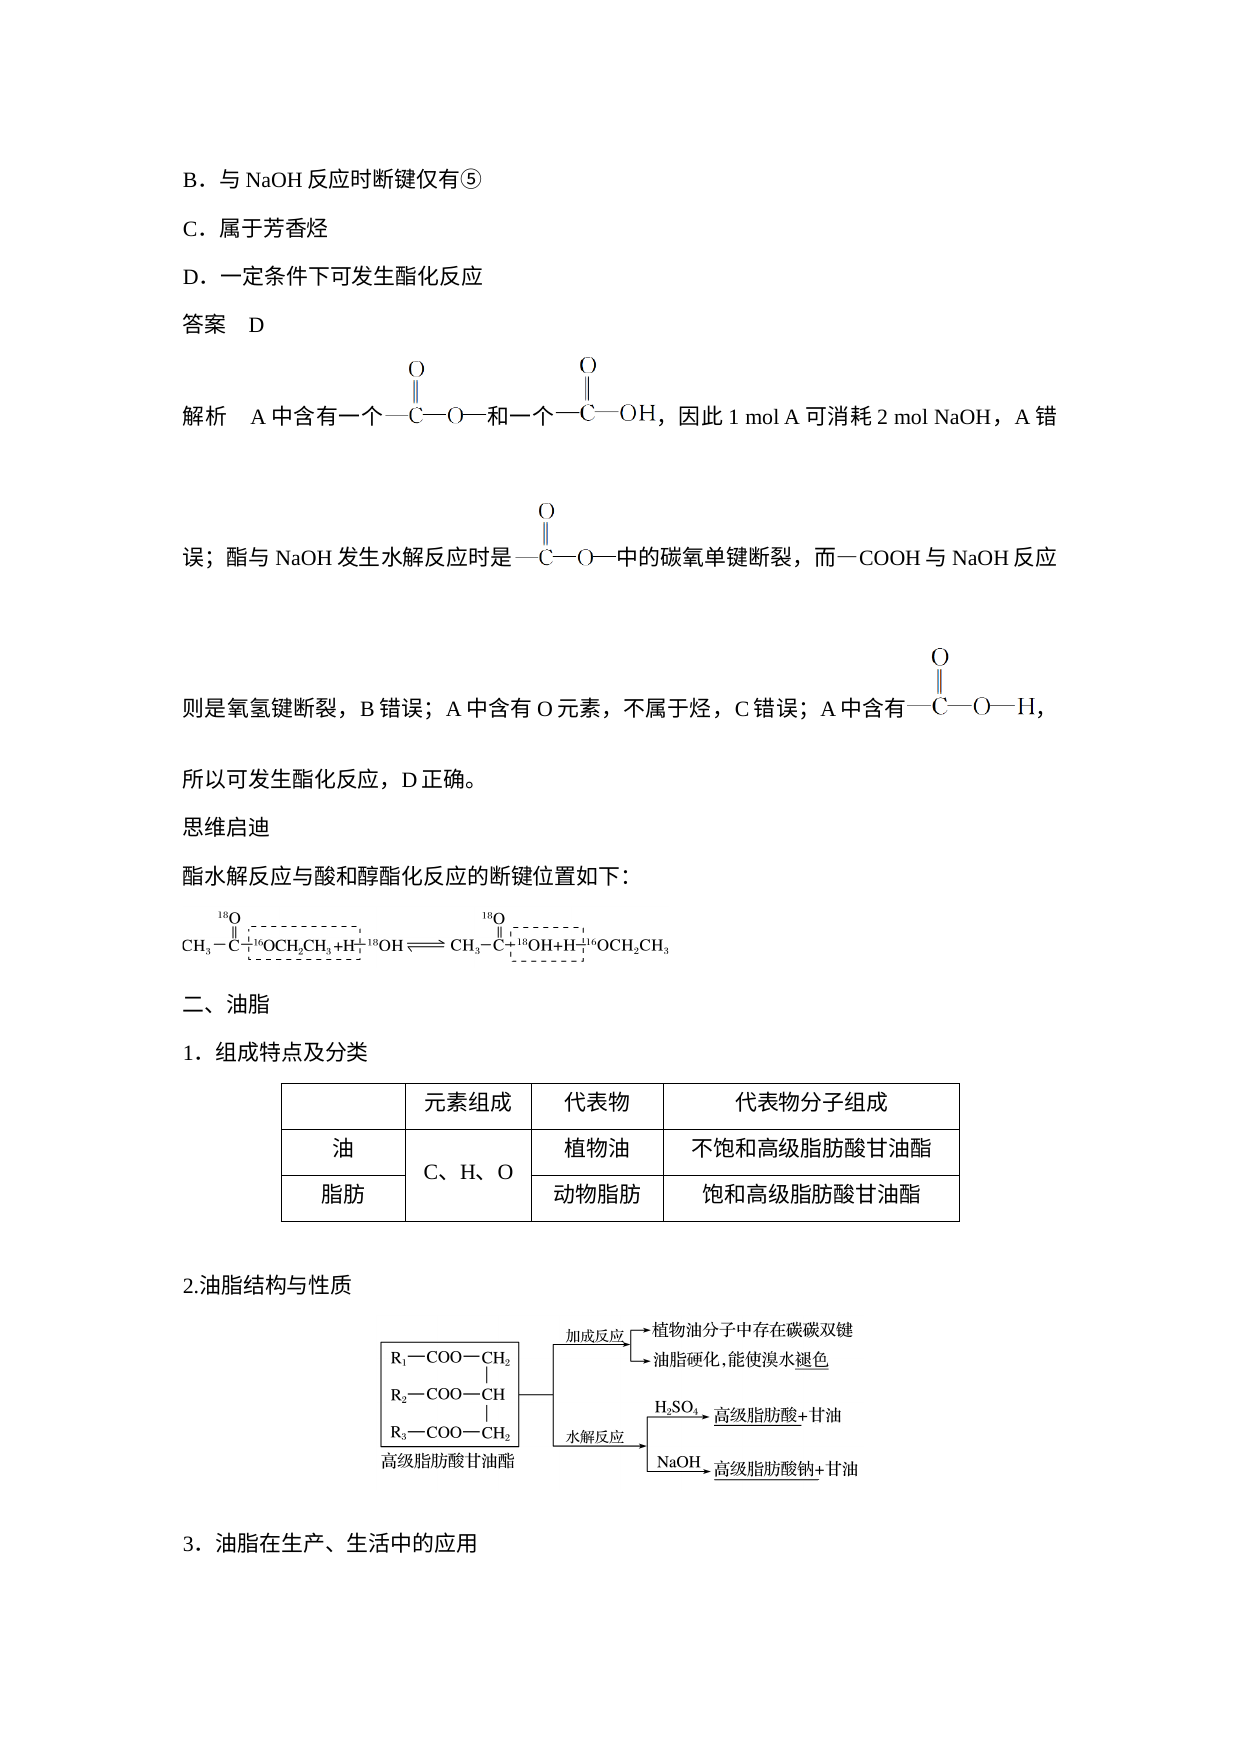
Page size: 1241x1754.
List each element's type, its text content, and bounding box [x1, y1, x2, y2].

text 1．组成特点及分类 [183, 1035, 1058, 1067]
table_header 代表物分子组成 [664, 1084, 959, 1129]
table_cell 脂肪 [282, 1176, 405, 1221]
table_cell C、H、O [406, 1130, 531, 1221]
picture [182, 906, 669, 968]
text 解析 A中含有一个和一个，因此1 mol A可消耗2 mol NaOH，A错误；酯与NaOH发生水解反应时是中的碳氧单键断裂，而—COOH与NaOH反应则是氧氢键断裂，B错误；A中含有O元素，不属于烃，C错误；A中含有，所以可发生酯化反应，D正确。 [183, 355, 1058, 794]
text 思维启迪 [183, 810, 1058, 842]
picture [383, 360, 487, 424]
picture [554, 355, 657, 424]
text 答案 D [183, 307, 1058, 339]
text 3．油脂在生产、生活中的应用 [183, 1526, 1058, 1558]
table_header 代表物 [532, 1084, 663, 1129]
table_cell 不饱和高级脂肪酸甘油酯 [664, 1130, 959, 1175]
picture [907, 647, 1035, 717]
table_cell 油 [282, 1130, 405, 1175]
table_header [282, 1084, 405, 1129]
table_cell 植物油 [532, 1130, 663, 1175]
table_cell 动物脂肪 [532, 1176, 663, 1221]
text 二、油脂 [183, 986, 1058, 1019]
text 酯水解反应与酸和醇酯化反应的断键位置如下： [183, 858, 1058, 891]
text C．属于芳香烃 [183, 210, 1058, 243]
picture [376, 1315, 864, 1490]
text B．与NaOH反应时断键仅有⑤ [183, 162, 1058, 194]
text 2.油脂结构与性质 [183, 1267, 1058, 1300]
table_cell 饱和高级脂肪酸甘油酯 [664, 1176, 959, 1221]
picture [513, 501, 617, 566]
text D．一定条件下可发生酯化反应 [183, 259, 1058, 291]
table_header 元素组成 [406, 1084, 531, 1129]
